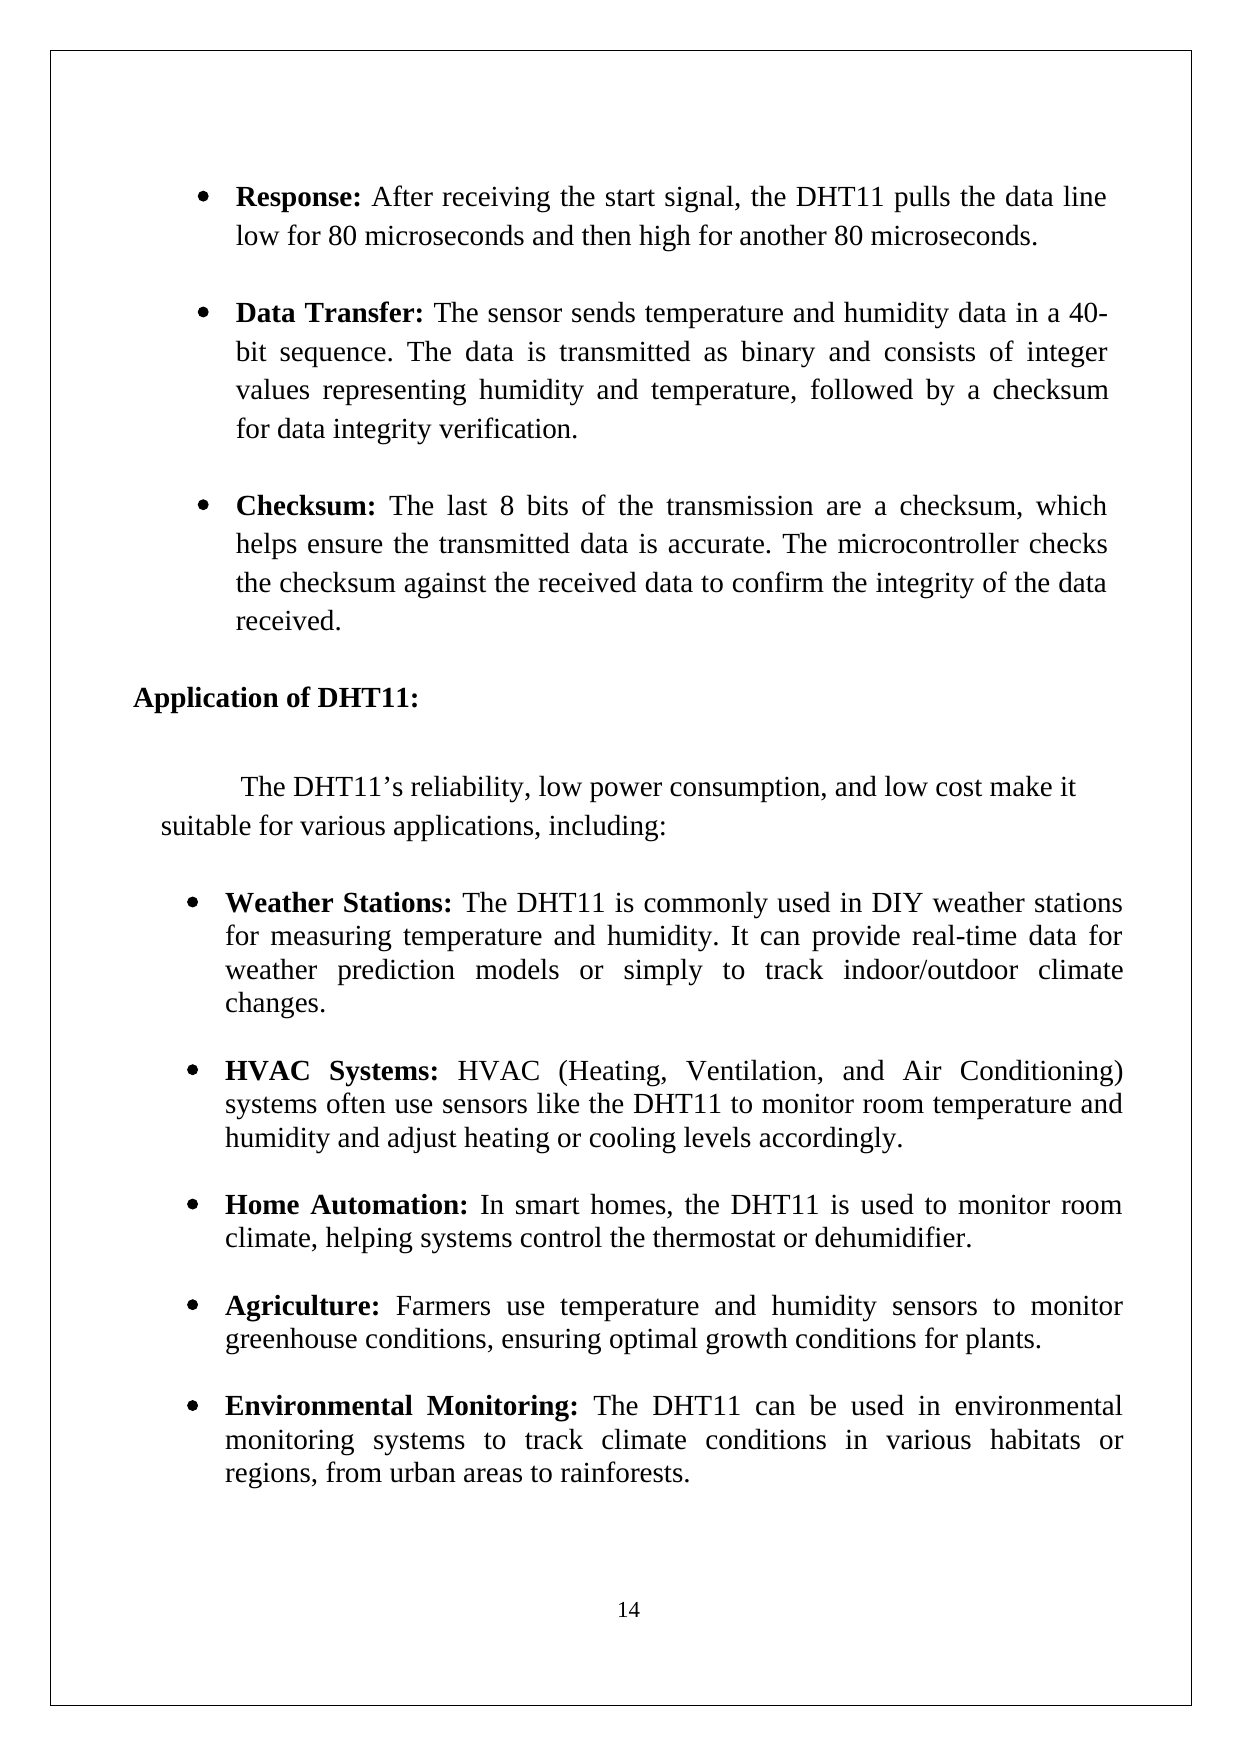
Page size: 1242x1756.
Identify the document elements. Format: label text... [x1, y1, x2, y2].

list Checksum: The last 8 bits of the transmission are a checksum, which helps ensure the transmitted data is accurate. The microcontroller checks the checksum against the received data to confirm the integrity of the data received. [198, 488, 1108, 637]
list Data Transfer: The sensor sends temperature and humidity data in a 40-bit sequence. The data is transmitted as binary and consists of integer values representing humidity and temperature, followed by a checksum for data integrity verification. [198, 295, 1109, 444]
list HVAC Systems: HVAC (Heating, Ventilation, and Air Conditioning) systems often use sensors like the DHT11 to monitor room temperature and humidity and adjust heating or cooling levels accordingly. [187, 1053, 1124, 1153]
list Weather Stations: The DHT11 is commonly used in DIY weather stations for measuring temperature and humidity. It can provide real-time data for weather prediction models or simply to track indoor/outdoor climate changes. [187, 885, 1124, 1019]
list Response: After receiving the start signal, the DHT11 pulls the data line low for 80 microseconds and then high for another 80 microseconds. [198, 179, 1108, 251]
text Application of DHT11: [133, 681, 1124, 714]
list Home Automation: In smart homes, the DHT11 is used to monitor room climate, helping systems control the thermostat or dehumidifier. [187, 1187, 1124, 1254]
text The DHT11’s reliability, low power consumption, and low cost make it suitable for various applications, including: [161, 769, 1124, 841]
list Environmental Monitoring: The DHT11 can be used in environmental monitoring systems to track climate conditions in various habitats or regions, from urban areas to rainforests. [187, 1388, 1124, 1489]
list Agriculture: Farmers use temperature and humidity sensors to monitor greenhouse conditions, ensuring optimal growth conditions for plants. [187, 1288, 1124, 1355]
